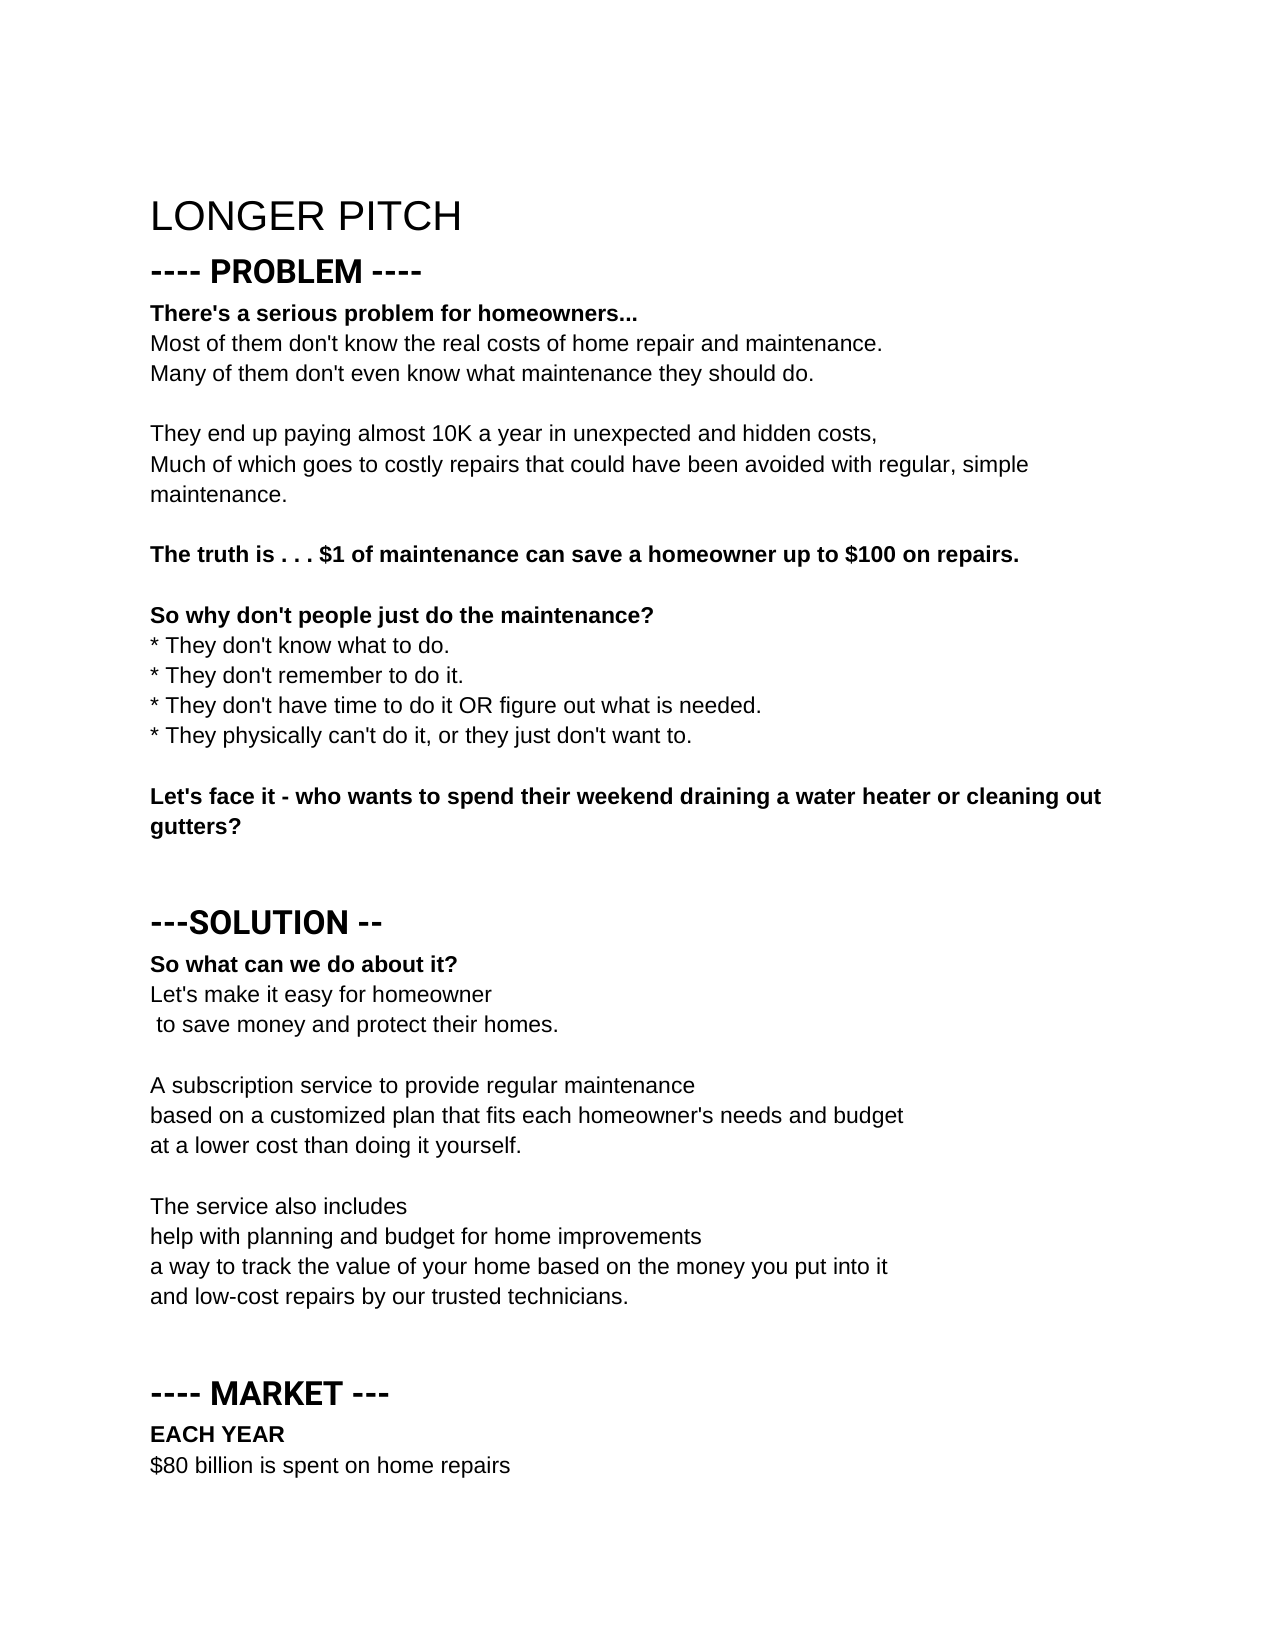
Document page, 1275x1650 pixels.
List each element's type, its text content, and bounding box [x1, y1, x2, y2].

text A subscription service to provide regular maintenance [150, 1072, 1125, 1098]
text $80 billion is spent on home repairs [150, 1452, 1125, 1478]
text based on a customized plan that fits each homeowner's needs and budget [150, 1102, 1125, 1128]
text They end up paying almost 10K a year in unexpected and hidden costs, [150, 420, 1125, 447]
text EACH YEAR [150, 1421, 1125, 1448]
text help with planning and budget for home improvements [150, 1223, 1125, 1249]
text Many of them don't even know what maintenance they should do. [150, 360, 1125, 386]
text So what can we do about it? [150, 951, 1125, 977]
text a way to track the value of your home based on the money you put into it [150, 1253, 1125, 1279]
subtitle LONGER PITCH [150, 192, 1125, 239]
text * They physically can't do it, or they just don't want to. [150, 722, 1125, 749]
text * They don't remember to do it. [150, 662, 1125, 688]
text So why don't people just do the maintenance? [150, 602, 1125, 628]
text The service also includes [150, 1193, 1125, 1219]
subtitle ---SOLUTION -- [150, 904, 1125, 943]
text The truth is . . . $1 of maintenance can save a homeowner up to $100 on repairs. [150, 541, 1125, 567]
text * They don't know what to do. [150, 632, 1125, 658]
text at a lower cost than doing it yourself. [150, 1132, 1125, 1159]
text Let's make it easy for homeowner [150, 981, 1125, 1008]
text to save money and protect their homes. [150, 1011, 1125, 1038]
text and low-cost repairs by our trusted technicians. [150, 1283, 1125, 1310]
text Most of them don't know the real costs of home repair and maintenance. [150, 330, 1125, 356]
text * They don't have time to do it OR figure out what is needed. [150, 692, 1125, 718]
text Let's face it - who wants to spend their weekend draining a water heater or cleaning out gutters? [150, 783, 1125, 839]
subtitle ---- PROBLEM ---- [150, 252, 1125, 291]
subtitle ---- MARKET --- [150, 1374, 1125, 1413]
text There's a serious problem for homeowners... [150, 299, 1125, 326]
text Much of which goes to costly repairs that could have been avoided with regular, simple maintenance. [150, 451, 1125, 507]
